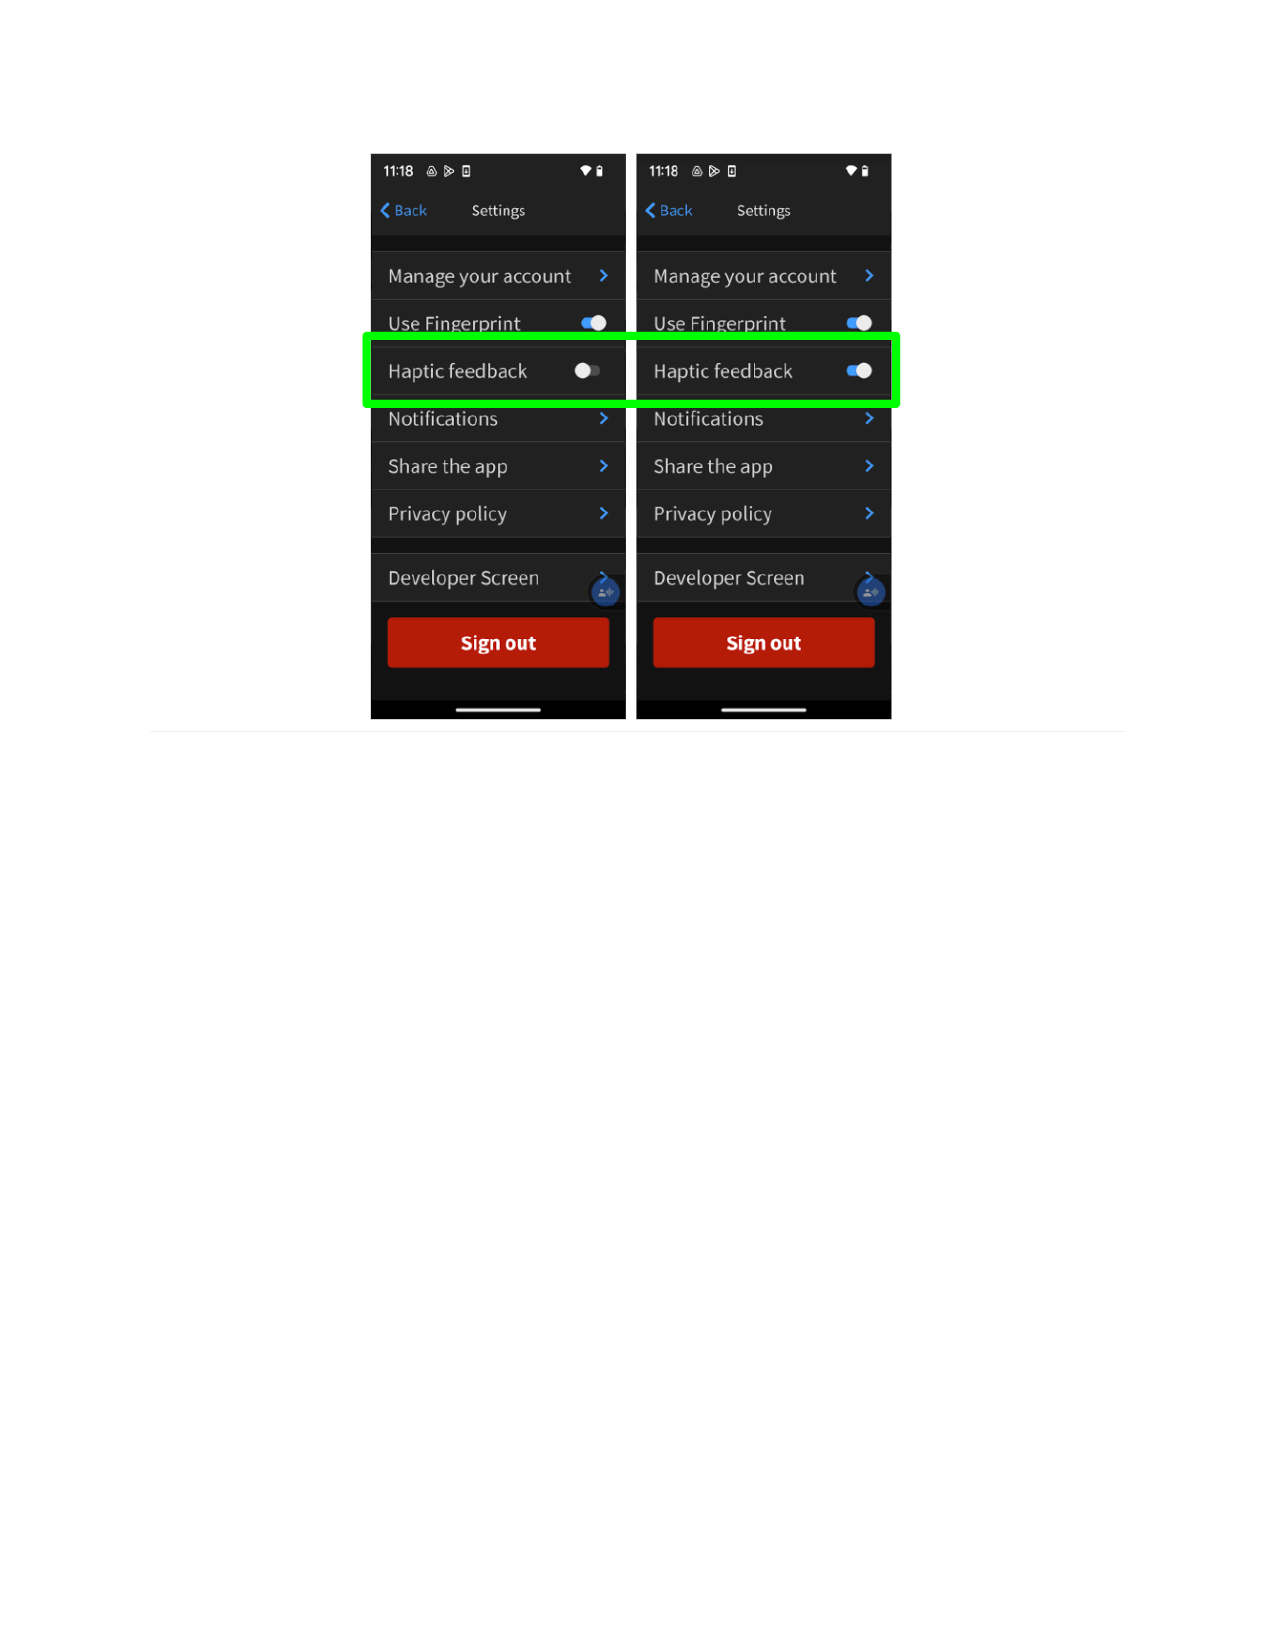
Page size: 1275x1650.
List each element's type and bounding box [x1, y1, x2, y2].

picture [150, 150, 1125, 732]
